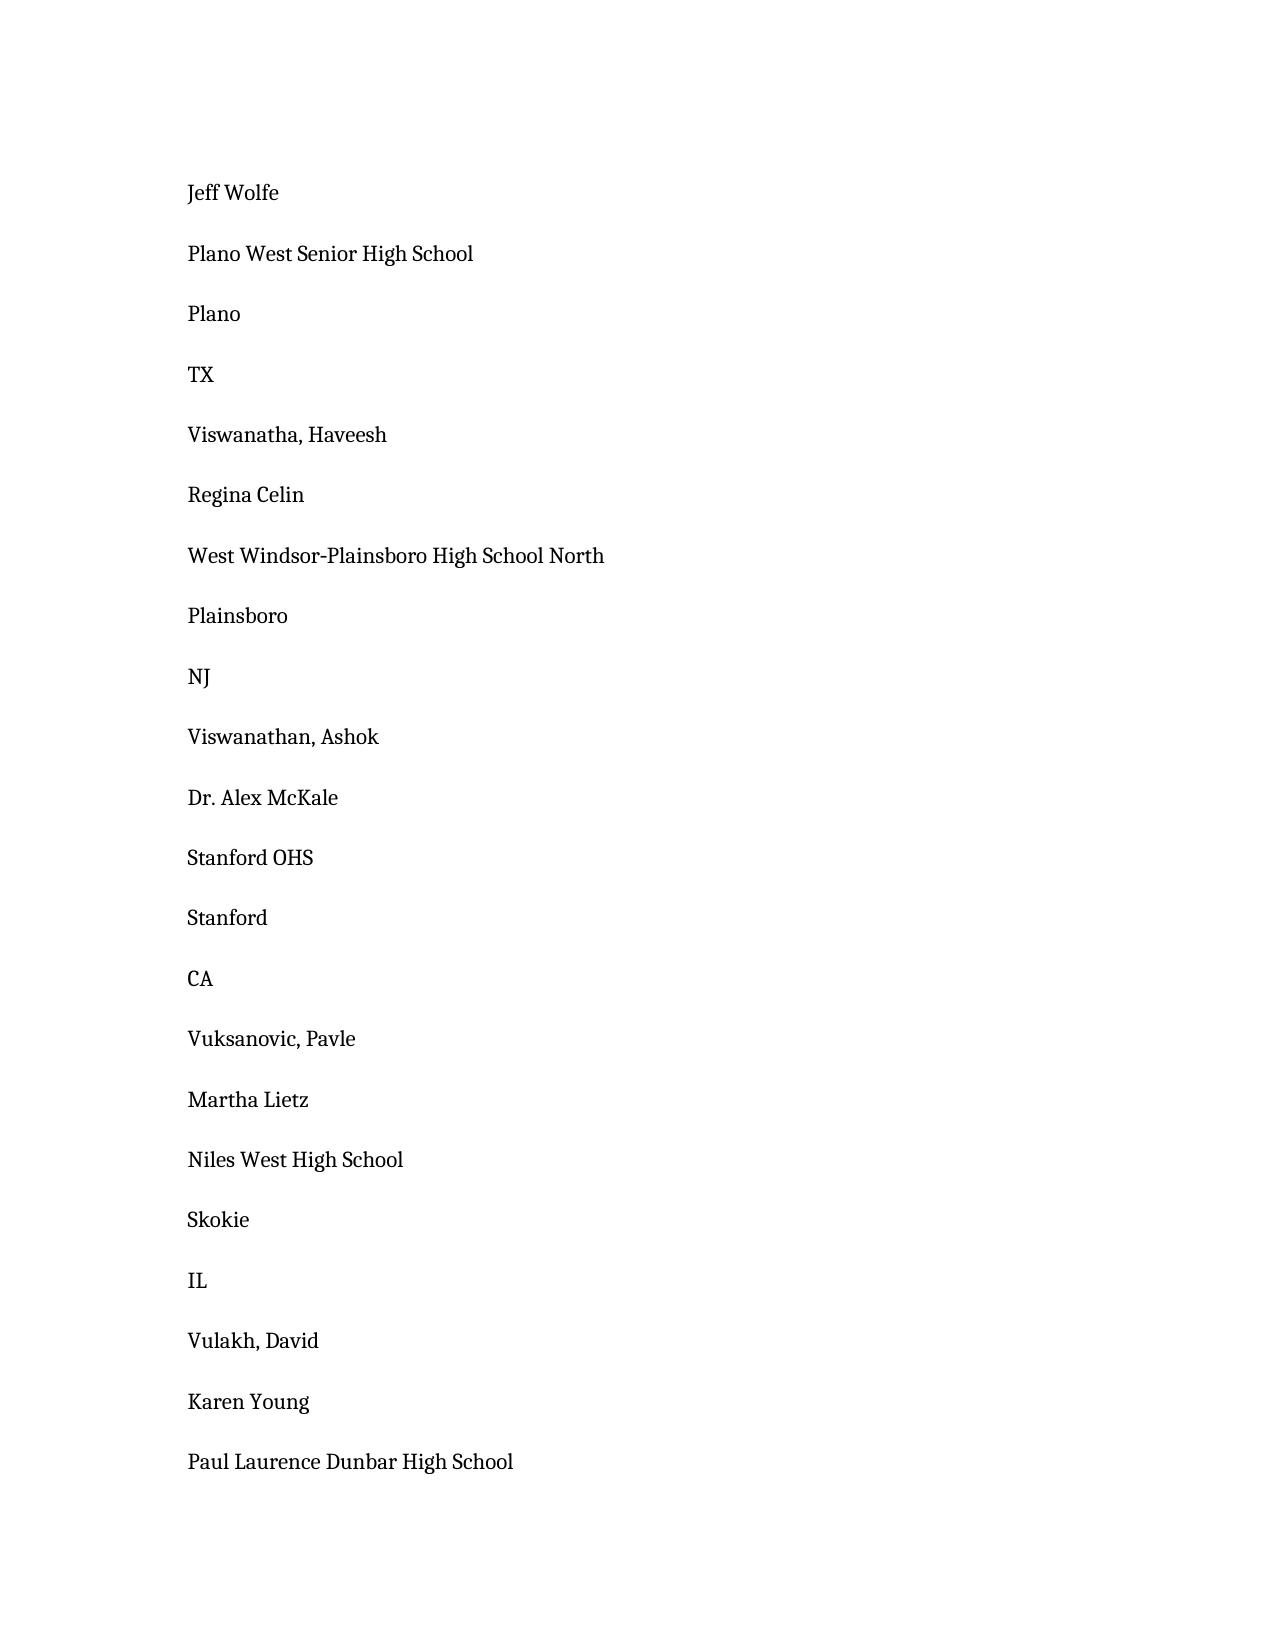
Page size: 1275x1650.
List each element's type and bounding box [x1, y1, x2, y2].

text [187, 150, 1087, 1475]
